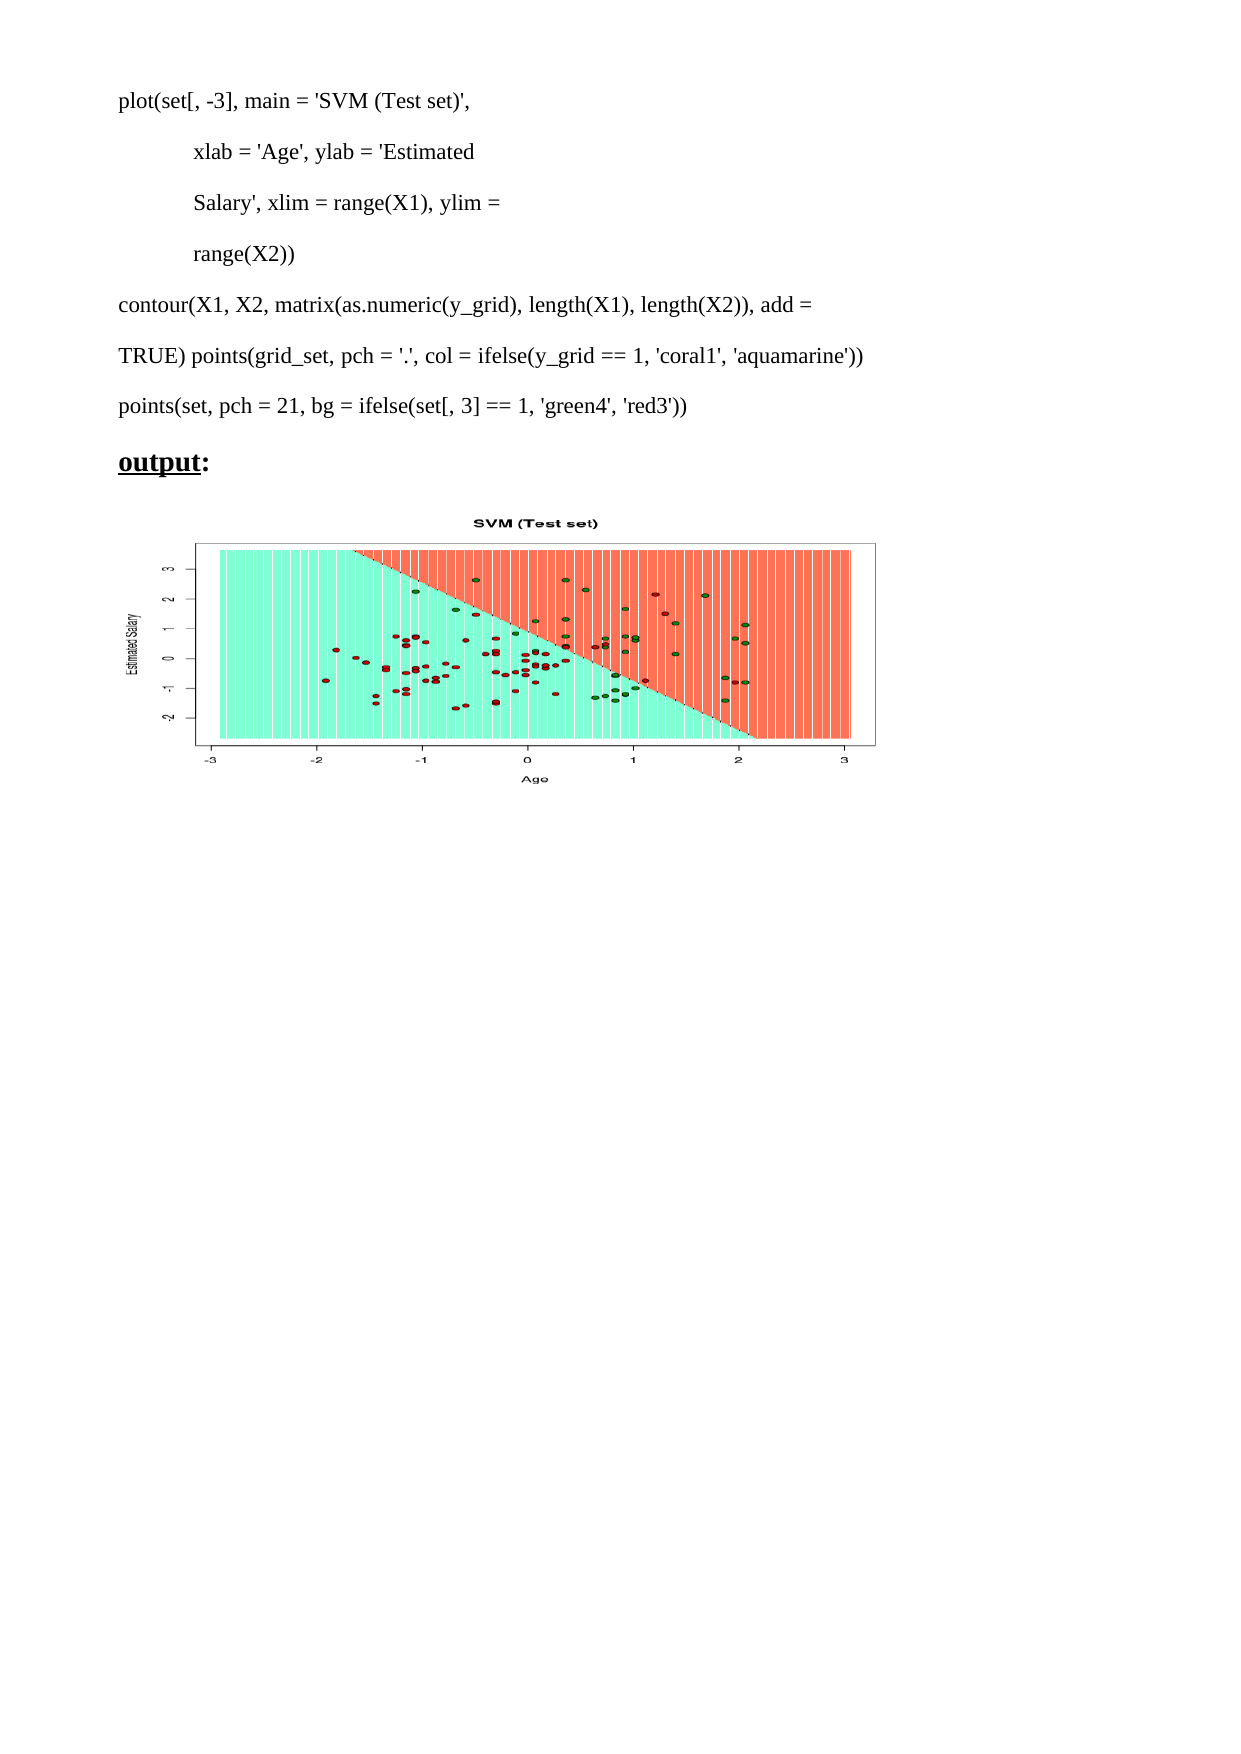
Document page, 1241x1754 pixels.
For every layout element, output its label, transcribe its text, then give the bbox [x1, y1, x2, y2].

text xlab = 'Age', ylab = 'Estimated Salary', xlim = range(X1), ylim = range(X2)) [193, 138, 548, 266]
text plot(set[, -3], main = 'SVM (Test set)', [118, 87, 1163, 113]
text output: [118, 444, 1163, 477]
picture [126, 519, 876, 784]
